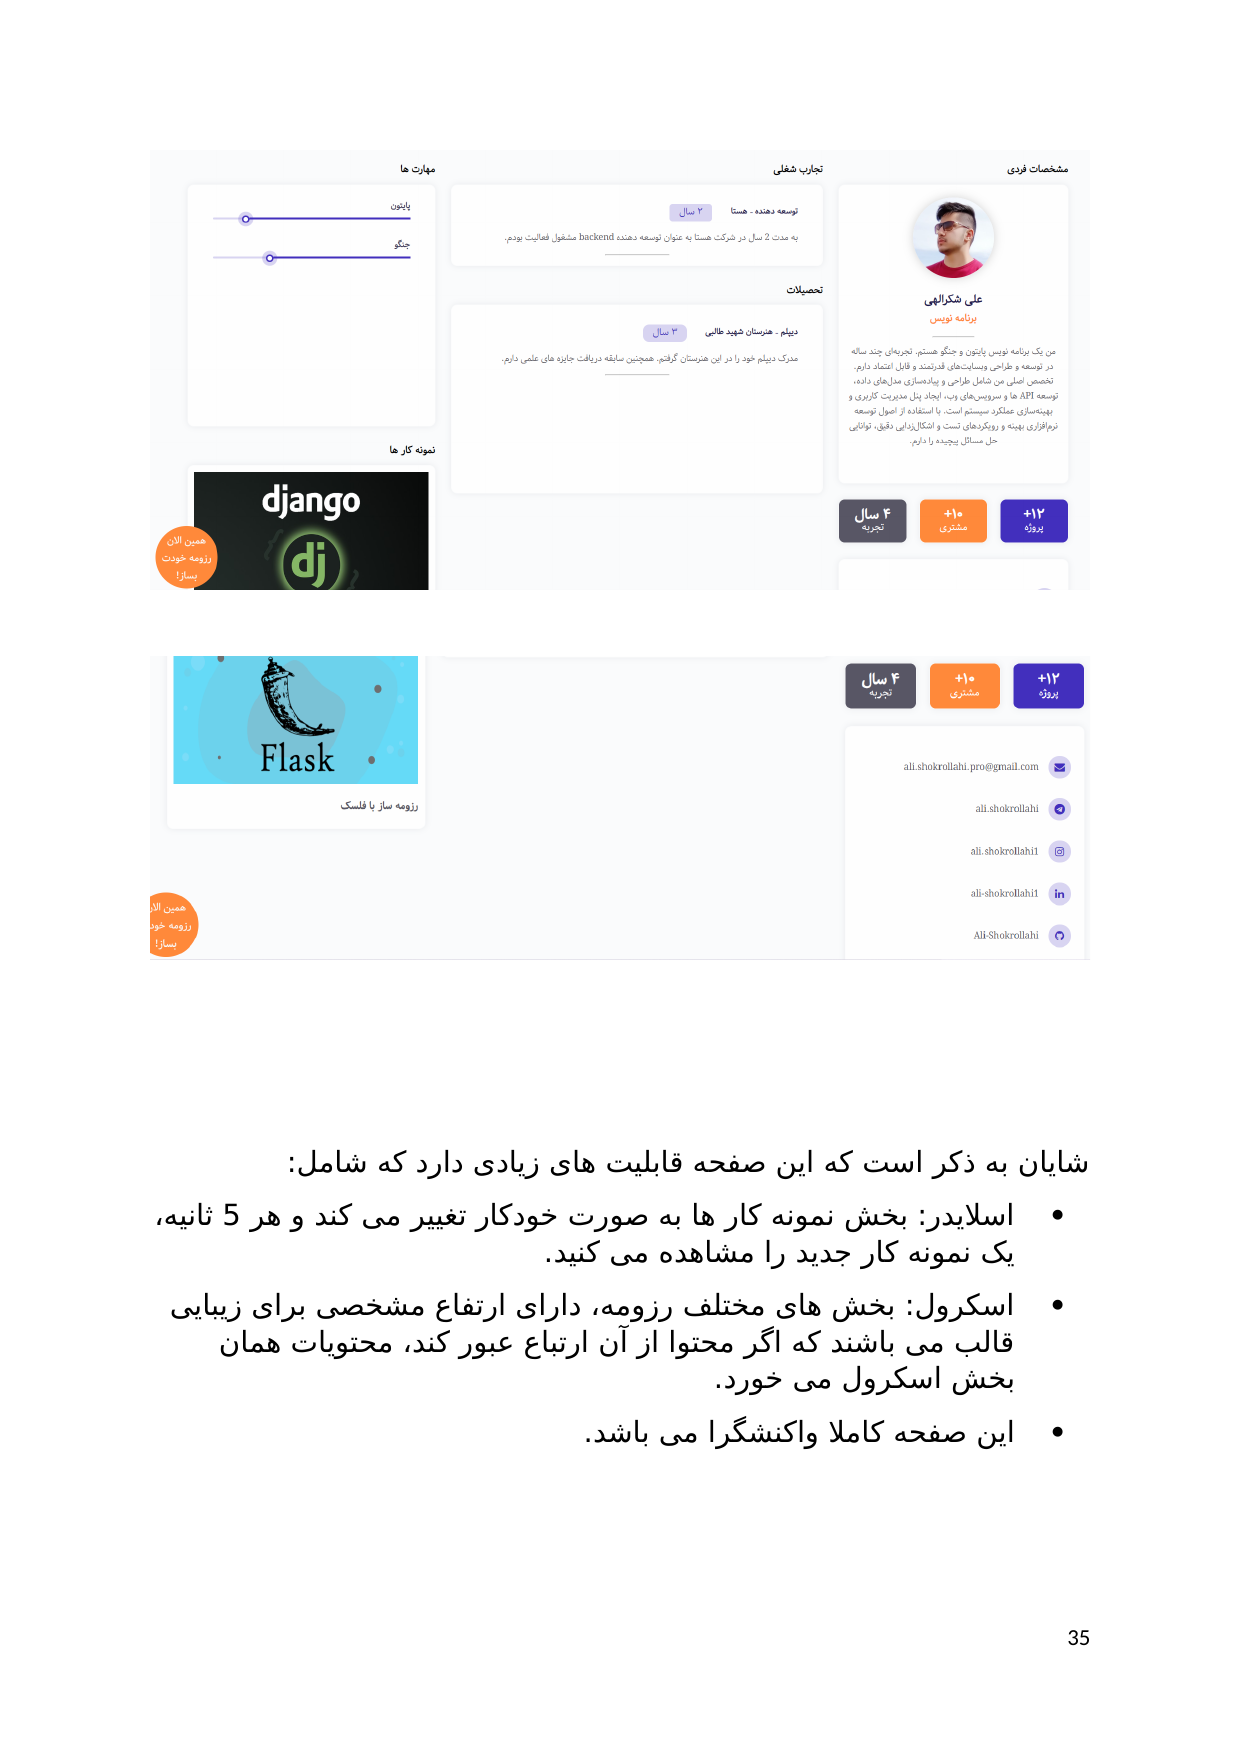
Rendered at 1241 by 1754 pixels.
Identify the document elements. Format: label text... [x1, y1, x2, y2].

text شایان به ذکر است که این صفحه قابلیت های زیادی دارد که شامل: [150, 1145, 1090, 1179]
picture [150, 150, 1090, 590]
picture [150, 656, 1091, 960]
list اسکرول: بخش های مختلف رزومه، دارای ارتفاع مشخصی برای زیبایی قالب می باشند که اگر محتوا از آن ارتباع عبور کند، محتویات همان بخش اسکرول می خورد. [150, 1288, 1053, 1396]
list اسلایدر: بخش نمونه کار ها به صورت خودکار تغییر می کند و هر 5 ثانیه، یک نمونه کار جدید را مشاهده می کنید. [150, 1198, 1053, 1269]
list این صفحه کاملا واکنشگرا می باشد. [150, 1415, 1053, 1449]
